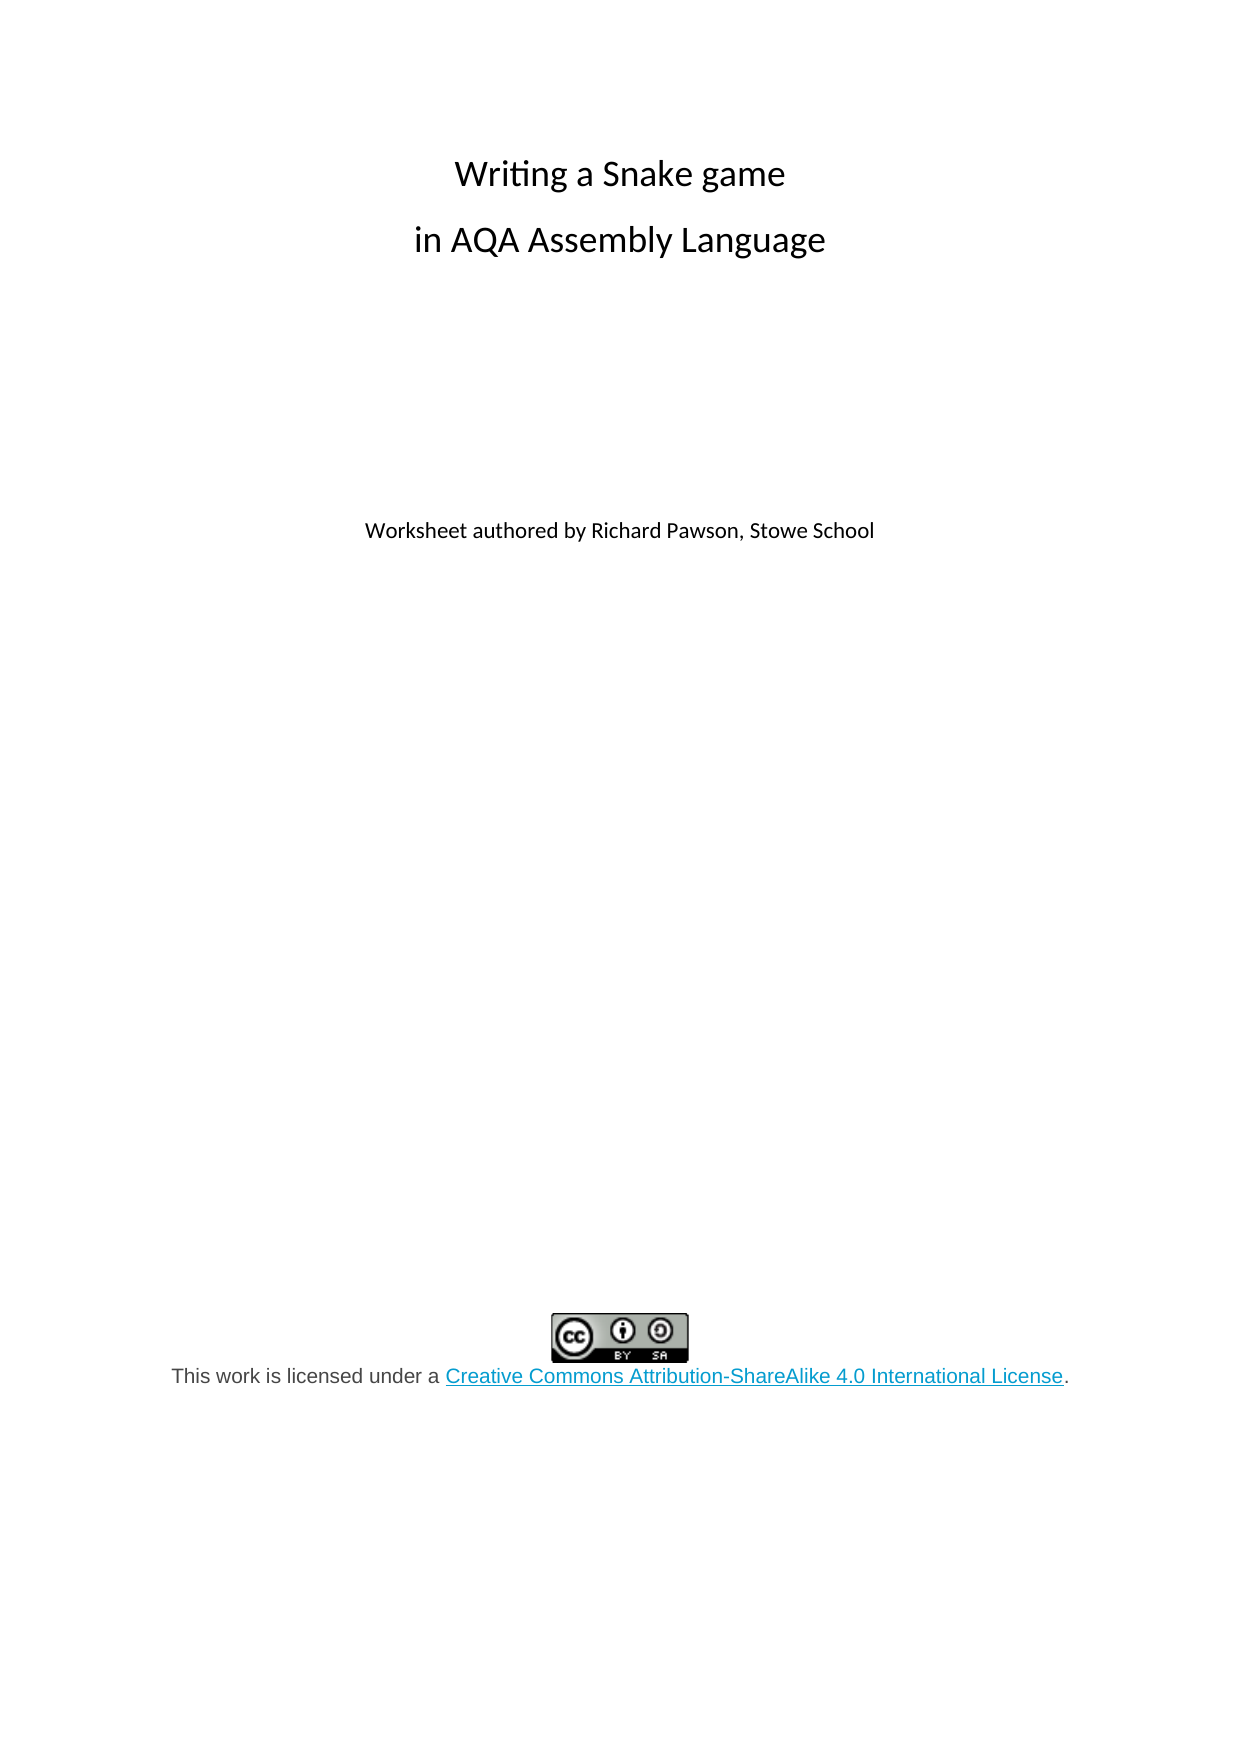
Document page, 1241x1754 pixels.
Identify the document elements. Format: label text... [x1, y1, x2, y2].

text in AQA Assembly Language [150, 216, 1090, 262]
text This work is licensed under a Creative Commons Attribution-ShareAlike 4.0 International License. [150, 1313, 1090, 1388]
text Writing a Snake game [150, 150, 1090, 196]
text Worksheet authored by Richard Pawson, Stowe School [150, 517, 1090, 545]
picture [551, 1313, 689, 1363]
